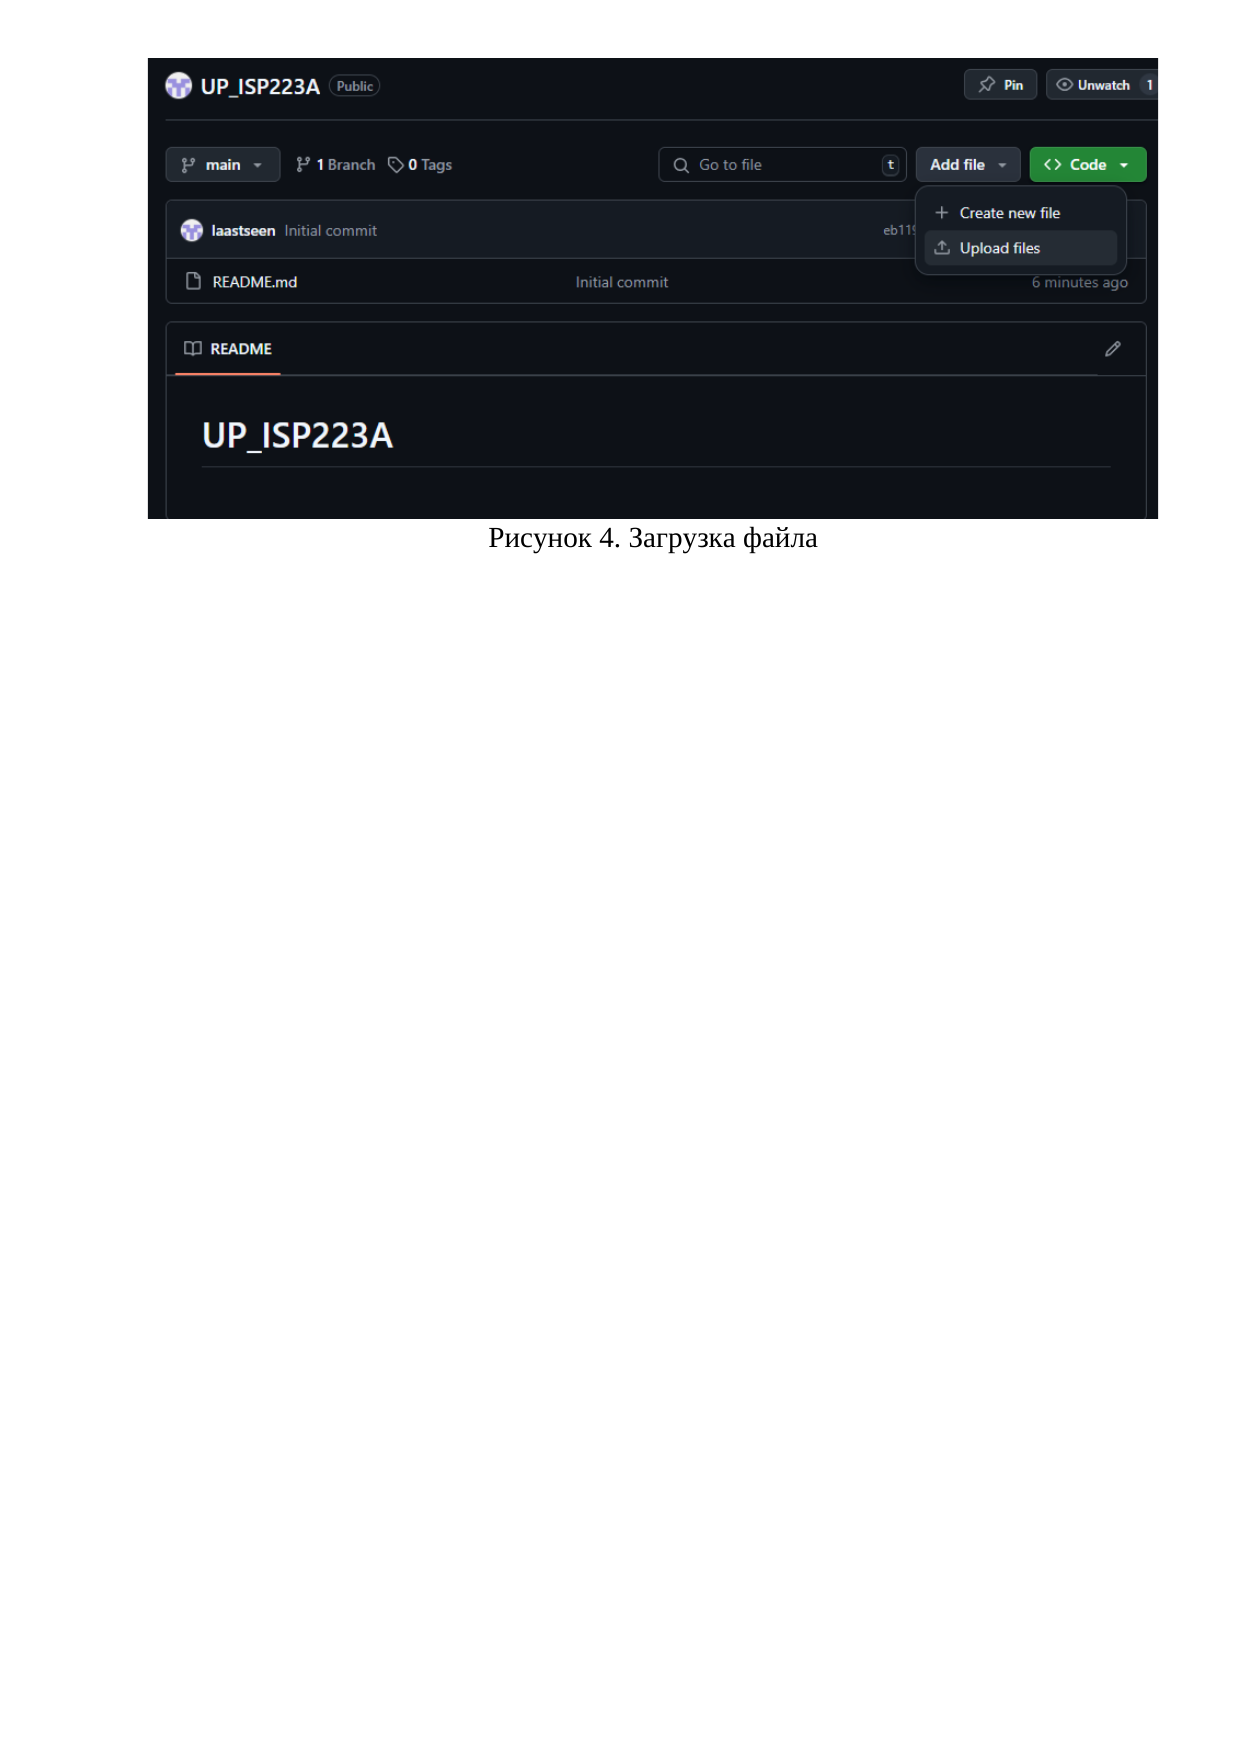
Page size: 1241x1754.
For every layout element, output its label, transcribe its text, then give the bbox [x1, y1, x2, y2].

picture [147, 58, 1159, 519]
list Рисунок 4. Загрузка файла [148, 520, 1158, 554]
